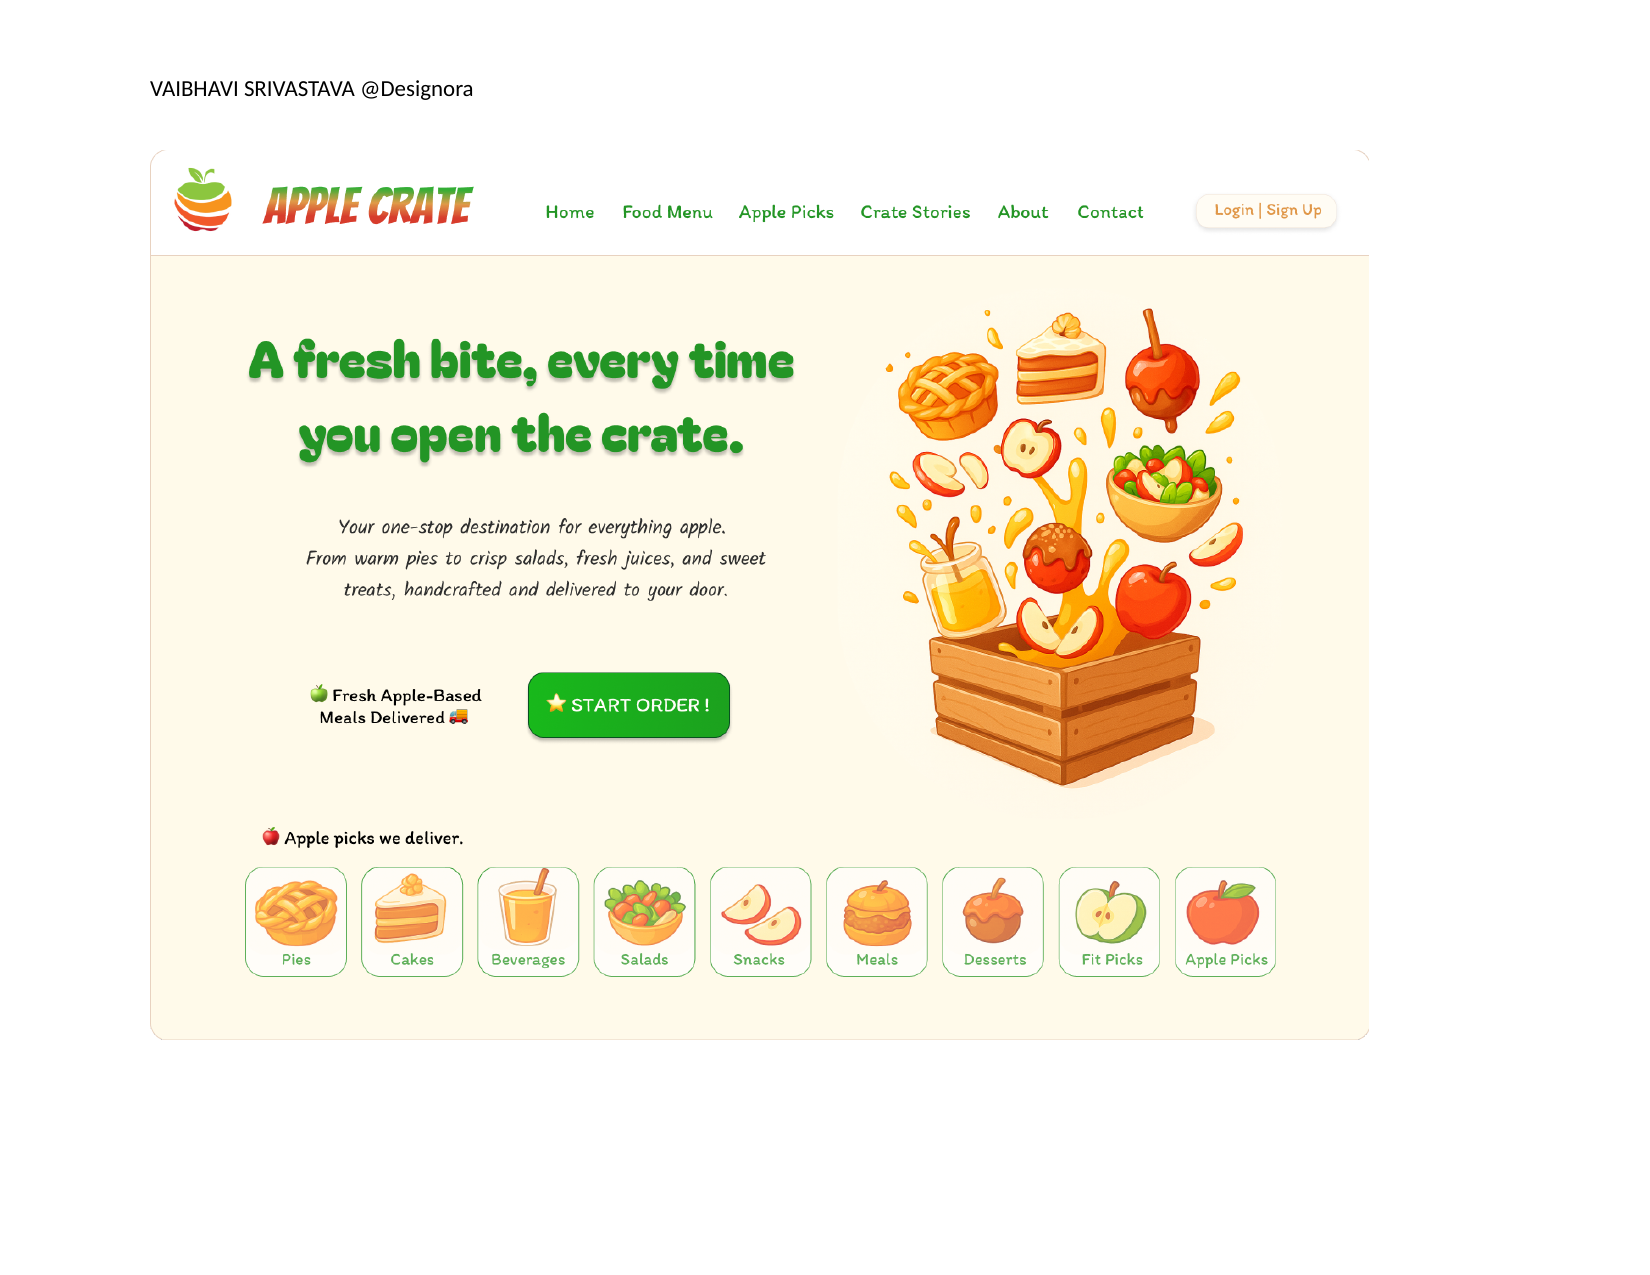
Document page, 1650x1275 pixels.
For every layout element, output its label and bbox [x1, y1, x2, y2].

picture [150, 150, 1369, 1040]
